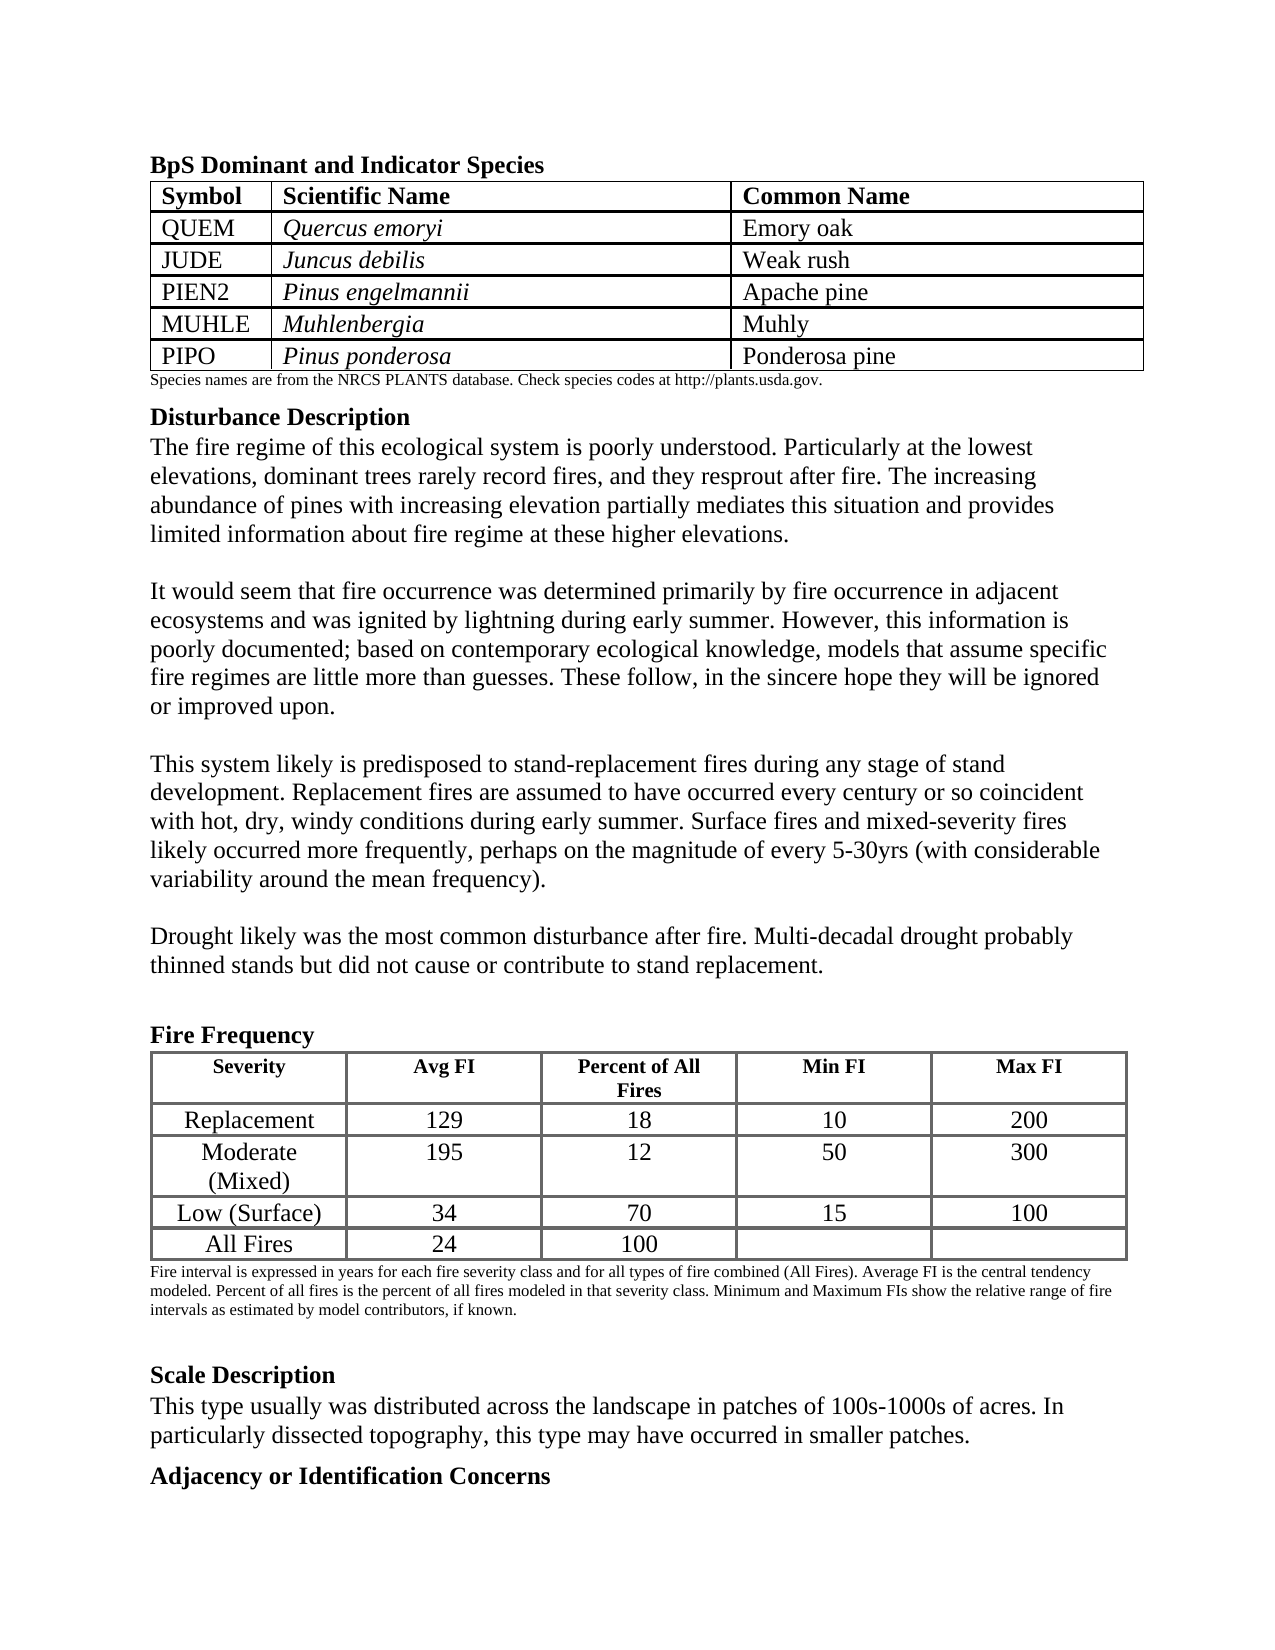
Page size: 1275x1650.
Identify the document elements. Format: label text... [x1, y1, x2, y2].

table_cell 10 [738, 1105, 930, 1134]
text Fire interval is expressed in years for each fire severity class and for all types of fire combined (All Fires). Average FI is the central tendency modeled. Percent of all fires is the percent of all fires modeled in that severity class. Minimum and Maximum FIs show the relative range of fire intervals as estimated by model contributors, if known. [150, 1261, 1125, 1319]
text It would seem that fire occurrence was determined primarily by fire occurrence in adjacent ecosystems and was ignited by lightning during early summer. However, this information is poorly documented; based on contemporary ecological knowledge, models that assume specific fire regimes are little more than guesses. These follow, in the sincere hope they will be ignored or improved upon. [150, 576, 1125, 720]
table_cell 129 [348, 1105, 540, 1134]
table_cell Moderate (Mixed) [153, 1137, 345, 1194]
text This type usually was distributed across the landscape in patches of 100s-1000s of acres. In particularly dissected topography, this type may have occurred in smaller patches. [150, 1391, 1125, 1448]
table_cell 200 [933, 1105, 1125, 1134]
table_header Max FI [933, 1054, 1125, 1102]
text Fire Frequency [150, 1020, 1125, 1049]
table_header Percent of All Fires [543, 1054, 735, 1102]
table_header Severity [153, 1054, 345, 1102]
table_cell 24 [348, 1230, 540, 1258]
table_cell 34 [348, 1198, 540, 1226]
table_cell Replacement [153, 1105, 345, 1134]
text Scale Description [150, 1360, 1125, 1389]
table_cell 300 [933, 1137, 1125, 1194]
table_cell Ponderosa pine [732, 341, 1143, 369]
table_cell 70 [543, 1198, 735, 1226]
table_cell Pinus ponderosa [272, 341, 730, 369]
table_cell [933, 1230, 1125, 1258]
table_cell Juncus debilis [272, 245, 730, 274]
text BpS Dominant and Indicator Species [150, 150, 1125, 179]
table_header Common Name [732, 182, 1143, 210]
text Drought likely was the most common disturbance after fire. Multi-decadal drought probably thinned stands but did not cause or contribute to stand replacement. [150, 921, 1125, 979]
table_cell Apache pine [732, 277, 1143, 306]
table_cell 18 [543, 1105, 735, 1134]
table_cell JUDE [151, 245, 271, 274]
table_cell 12 [543, 1137, 735, 1194]
text This system likely is predisposed to stand-replacement fires during any stage of stand development. Replacement fires are assumed to have occurred every century or so coincident with hot, dry, windy conditions during early summer. Surface fires and mixed-severity fires likely occurred more frequently, perhaps on the magnitude of every 5-30yrs (with considerable variability around the mean frequency). [150, 749, 1125, 892]
table_cell Weak rush [732, 245, 1143, 274]
table_cell [738, 1230, 930, 1258]
table_cell Low (Surface) [153, 1198, 345, 1226]
table_cell 15 [738, 1198, 930, 1226]
table_header Avg FI [348, 1054, 540, 1102]
table_cell Muhlenbergia [272, 309, 730, 338]
table_cell 100 [933, 1198, 1125, 1226]
table_cell 50 [738, 1137, 930, 1194]
table_cell All Fires [153, 1230, 345, 1258]
table_cell QUEM [151, 213, 271, 242]
table_header Min FI [738, 1054, 930, 1102]
text Adjacency or Identification Concerns [150, 1461, 1125, 1490]
text Disturbance Description [150, 402, 1125, 430]
table_header Symbol [151, 182, 271, 210]
table_cell PIPO [151, 341, 271, 369]
table_cell 100 [543, 1230, 735, 1258]
table_cell Pinus engelmannii [272, 277, 730, 306]
table_cell Emory oak [732, 213, 1143, 242]
text Species names are from the NRCS PLANTS database. Check species codes at http://plants.usda.gov. [150, 371, 1125, 389]
table_cell Muhly [732, 309, 1143, 338]
table_cell 195 [348, 1137, 540, 1194]
table_cell PIEN2 [151, 277, 271, 306]
table_header Scientific Name [272, 182, 730, 210]
table_cell MUHLE [151, 309, 271, 338]
table_cell Quercus emoryi [272, 213, 730, 242]
text The fire regime of this ecological system is poorly understood. Particularly at the lowest elevations, dominant trees rarely record fires, and they resprout after fire. The increasing abundance of pines with increasing elevation partially mediates this situation and provides limited information about fire regime at these higher elevations. [150, 432, 1125, 547]
